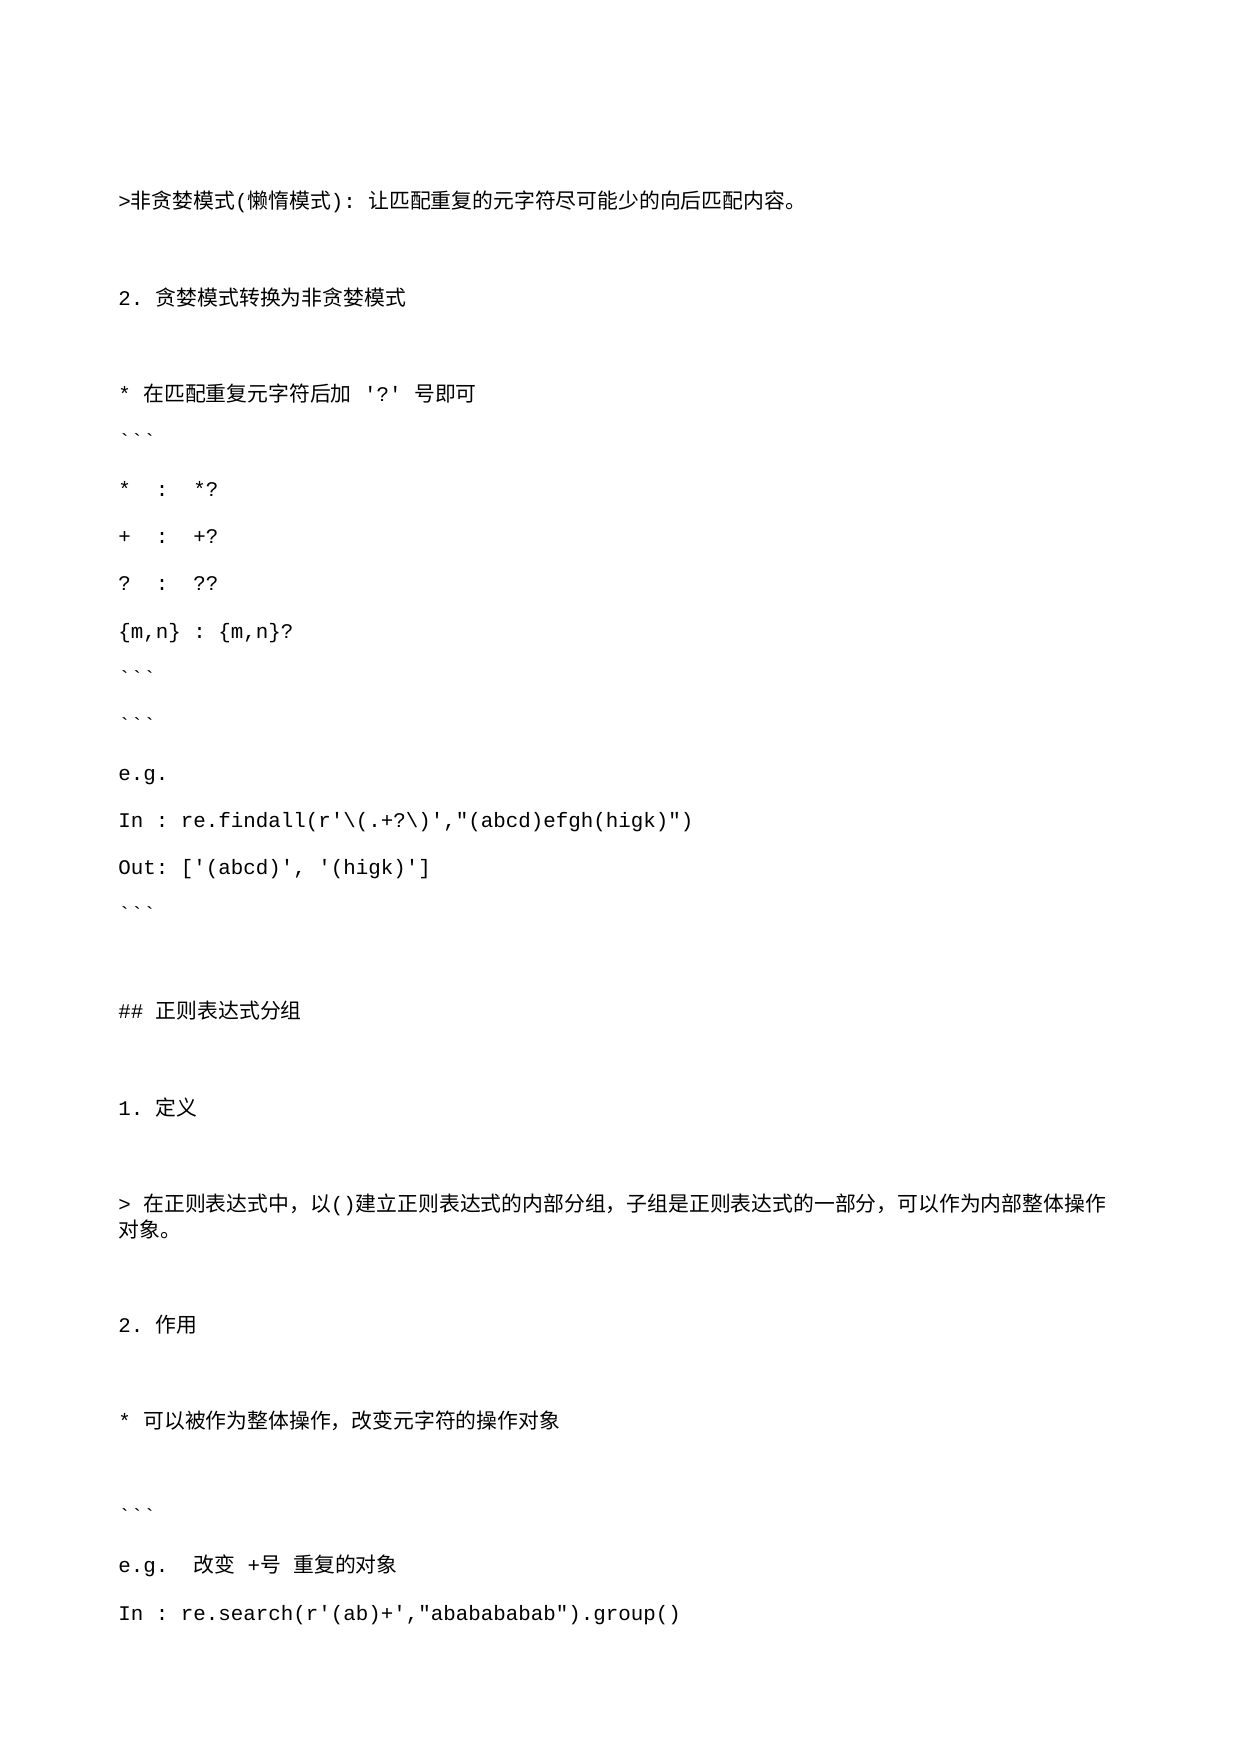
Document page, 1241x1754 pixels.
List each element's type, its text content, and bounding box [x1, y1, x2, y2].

text ## 正则表达式分组 [118, 999, 1122, 1024]
text * 在匹配重复元字符后加 '?' 号即可 [118, 382, 1122, 408]
text ``` [118, 431, 1122, 455]
text e.g. [118, 762, 1122, 786]
text Out: ['(abcd)', '(higk)'] [118, 857, 1122, 881]
text >非贪婪模式(懒惰模式): 让匹配重复的元字符尽可能少的向后匹配内容。 [118, 189, 1122, 215]
text e.g. 改变 +号 重复的对象 [118, 1553, 1122, 1579]
text 2. 贪婪模式转换为非贪婪模式 [118, 286, 1122, 311]
text * : *? [118, 479, 1122, 502]
text ``` [118, 904, 1122, 928]
text + : +? [118, 526, 1122, 550]
text In : re.findall(r'\(.+?\)',"(abcd)efgh(higk)") [118, 810, 1122, 833]
text ? : ?? [118, 573, 1122, 597]
text In : re.search(r'(ab)+',"ababababab").group() [118, 1603, 1122, 1626]
text 2. 作用 [118, 1313, 1122, 1338]
text 1. 定义 [118, 1096, 1122, 1121]
text * 可以被作为整体操作，改变元字符的操作对象 [118, 1409, 1122, 1435]
text > 在正则表达式中，以()建立正则表达式的内部分组，子组是正则表达式的一部分，可以作为内部整体操作对象。 [118, 1192, 1122, 1242]
text {m,n} : {m,n}? [118, 621, 1122, 644]
text ``` [118, 668, 1122, 692]
text ``` [118, 1506, 1122, 1530]
text ``` [118, 715, 1122, 739]
